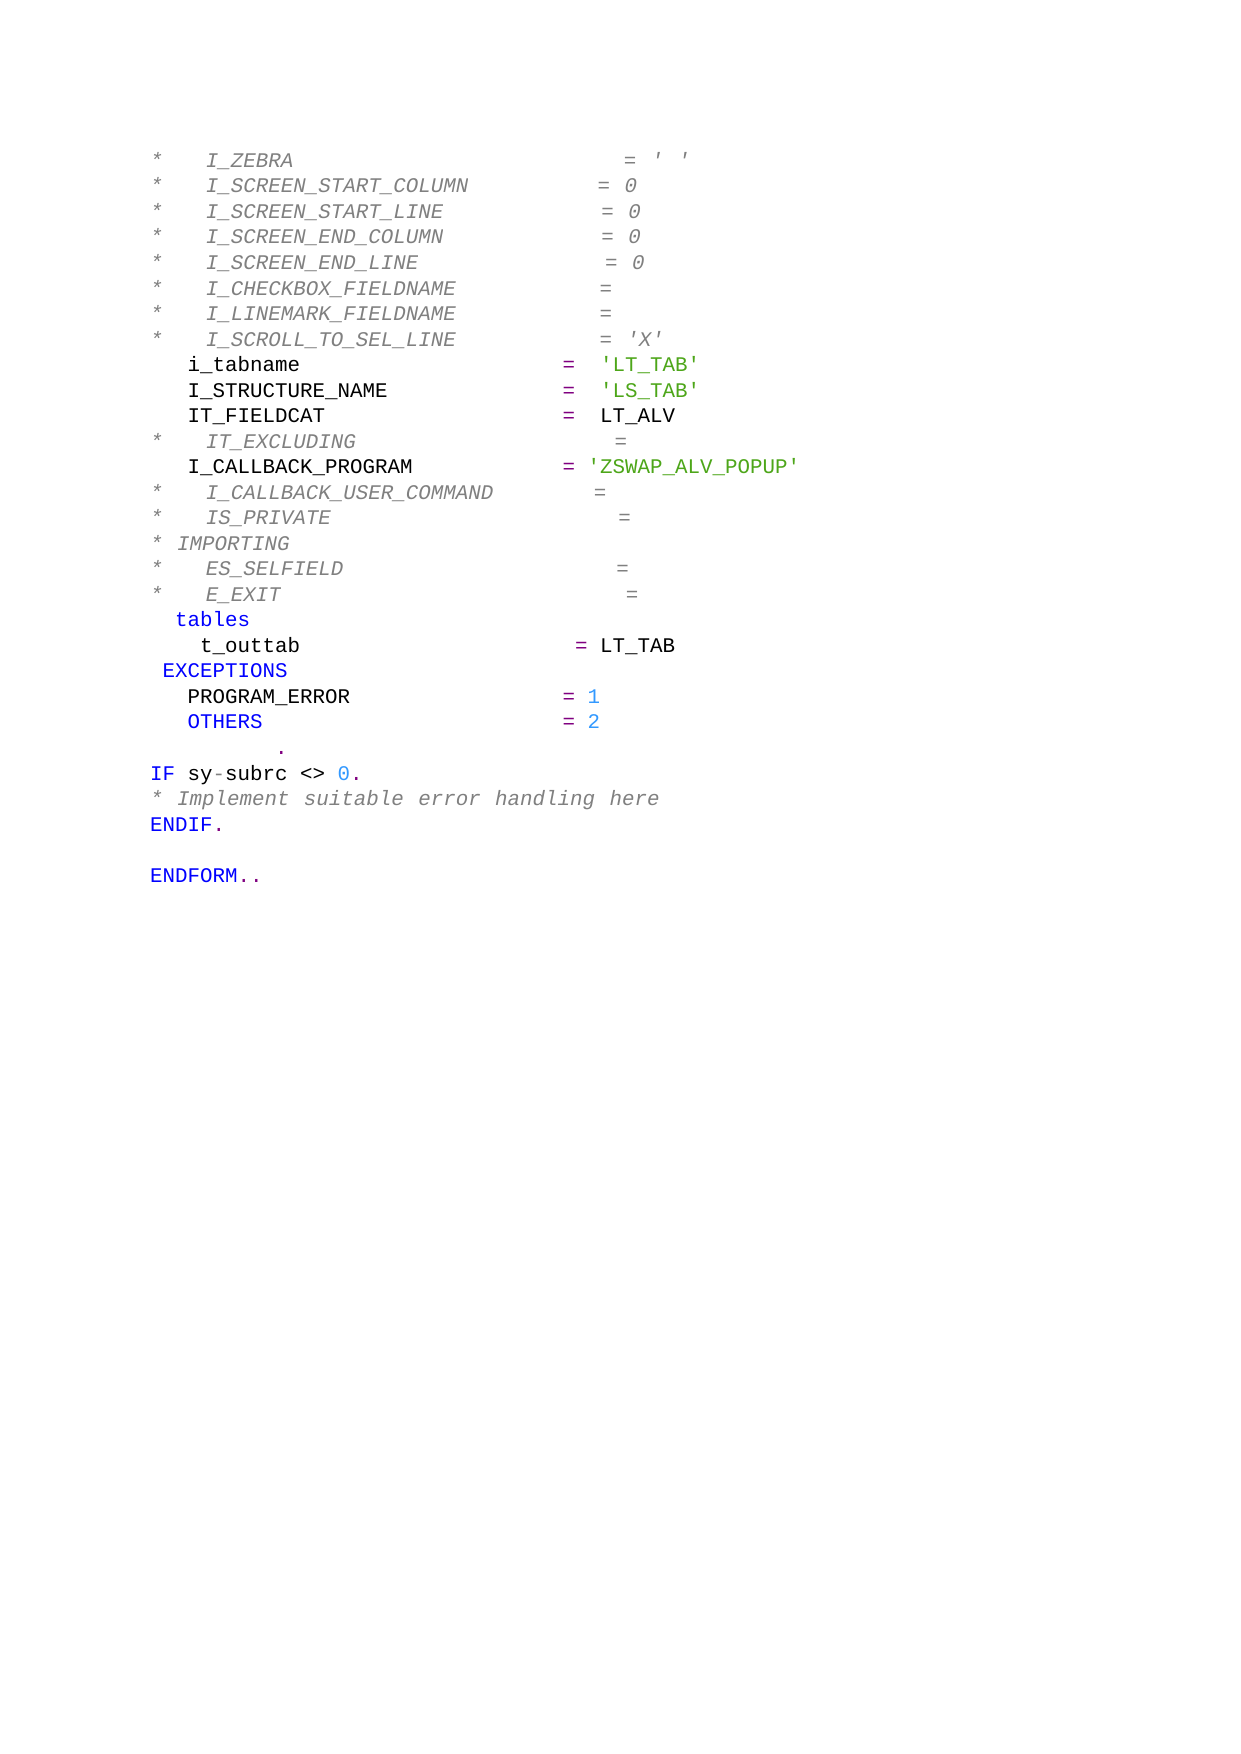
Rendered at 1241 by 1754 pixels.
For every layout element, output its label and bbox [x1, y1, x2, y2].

text [150, 150, 1090, 888]
